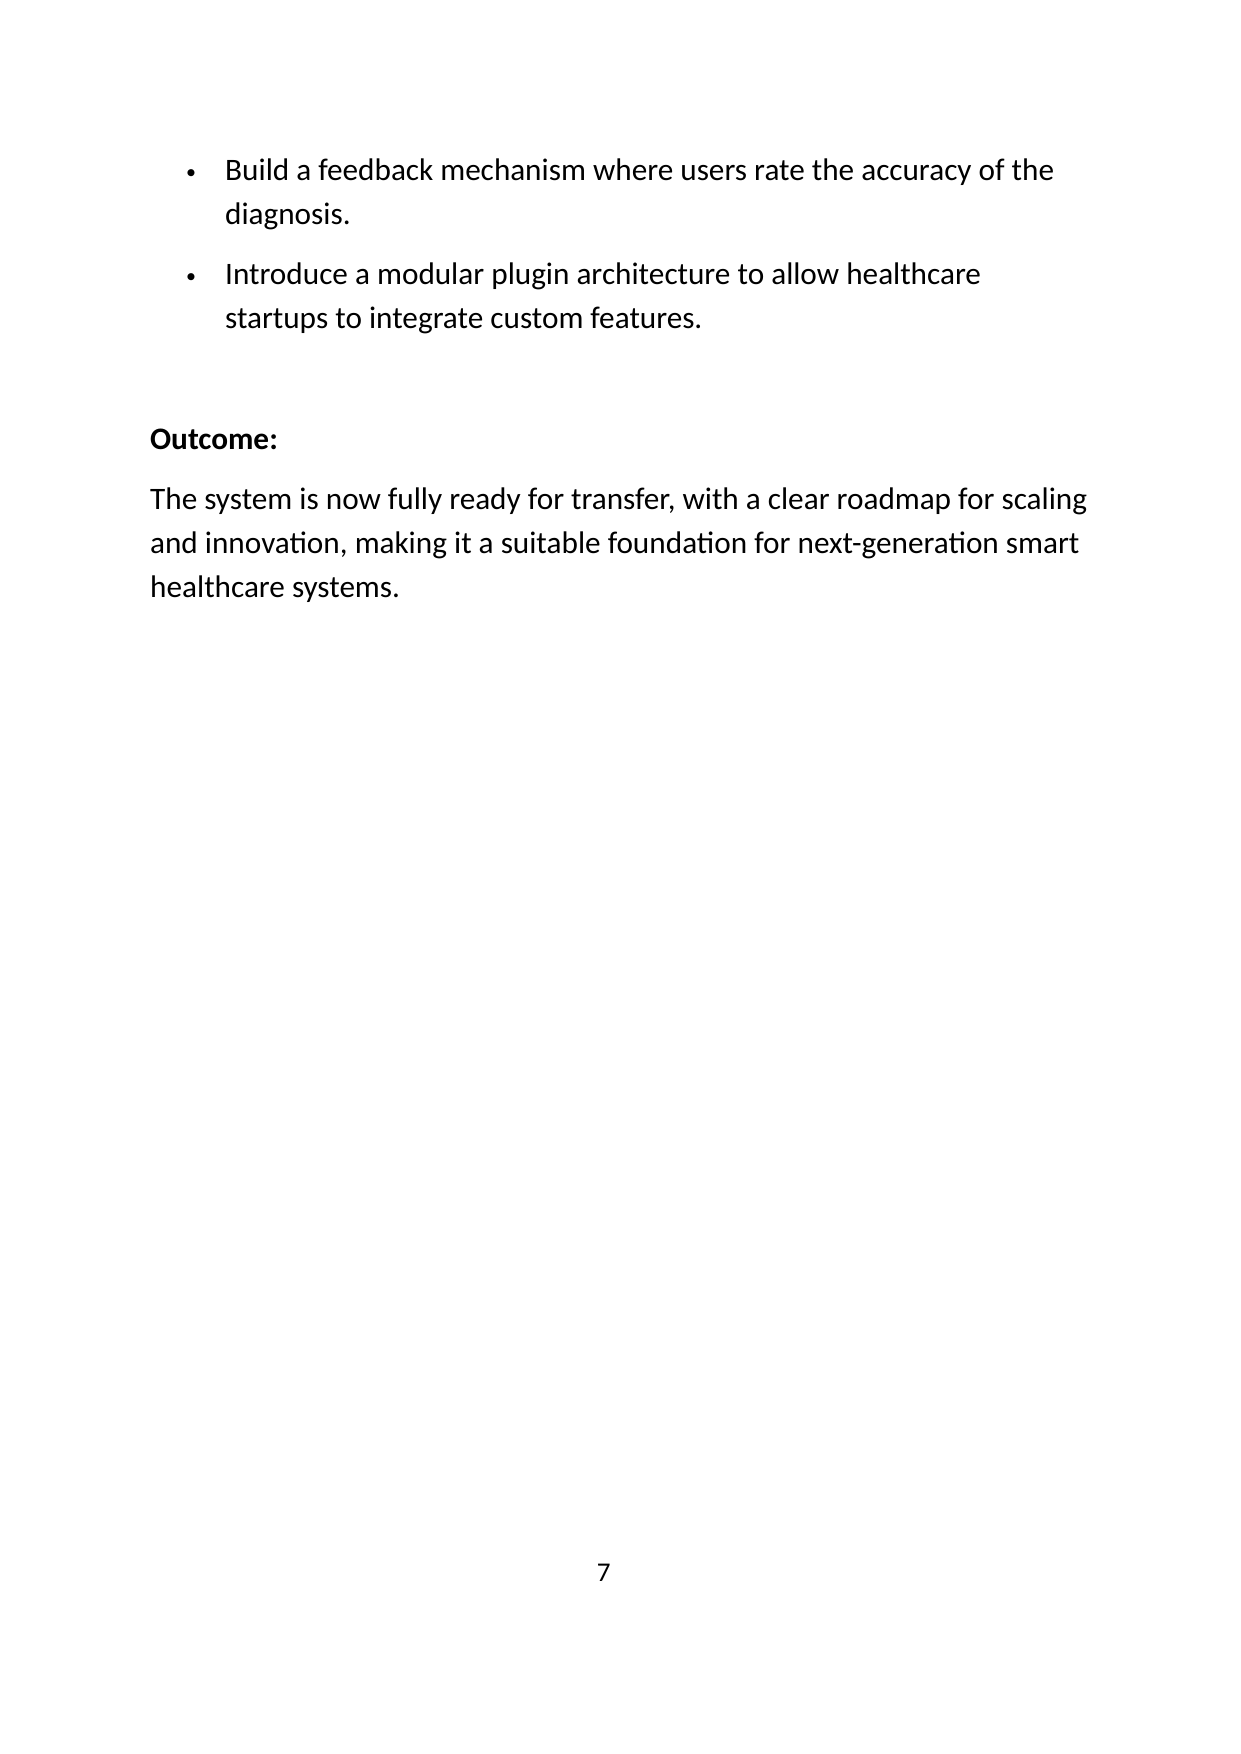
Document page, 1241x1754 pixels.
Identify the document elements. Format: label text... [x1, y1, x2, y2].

text Outcome: [150, 419, 1090, 457]
text The system is now fully ready for transfer, with a clear roadmap for scaling and innovation, making it a suitable foundation for next-generation smart healthcare systems. [150, 479, 1090, 605]
list Build a feedback mechanism where users rate the accuracy of the diagnosis. [187, 150, 1090, 232]
list Introduce a modular plugin architecture to allow healthcare startups to integrate custom features. [187, 254, 1090, 336]
text 7 [150, 1555, 1090, 1588]
